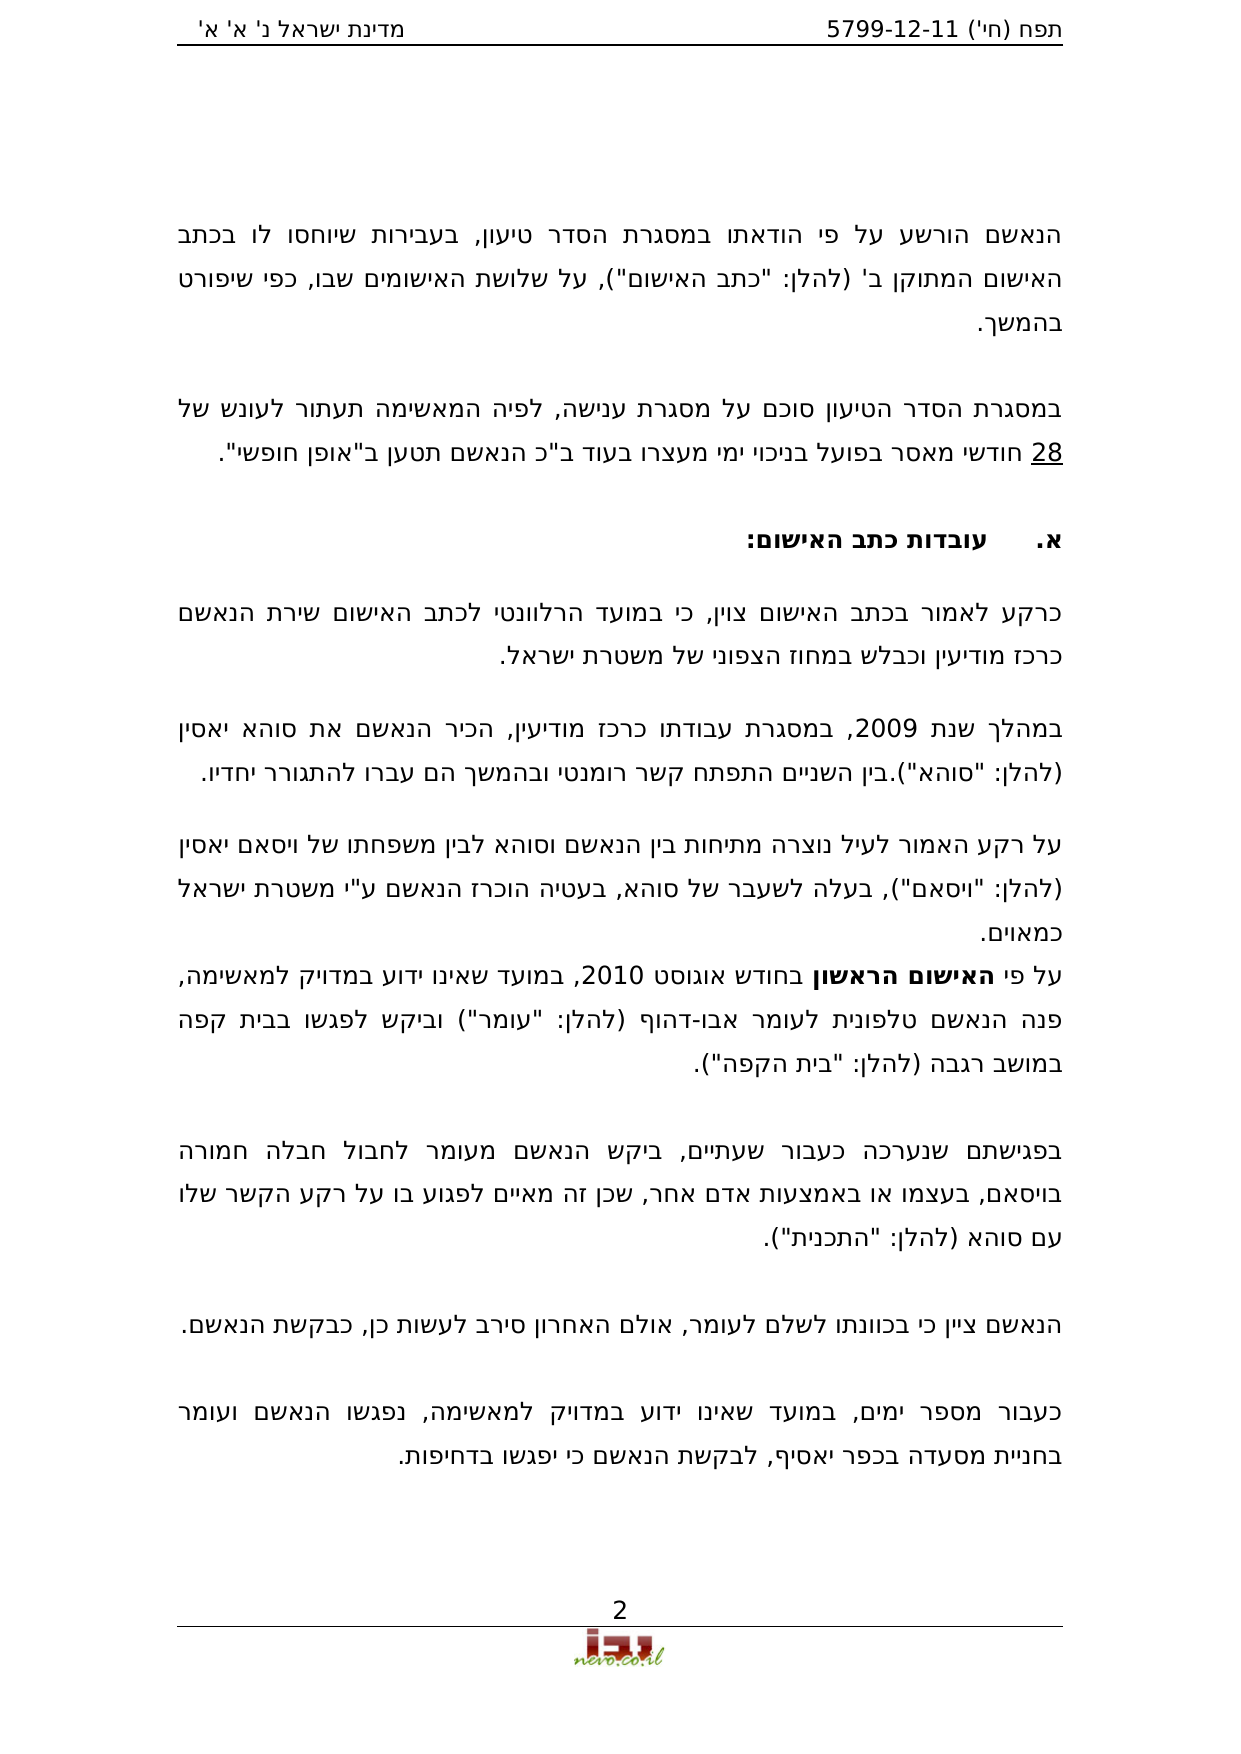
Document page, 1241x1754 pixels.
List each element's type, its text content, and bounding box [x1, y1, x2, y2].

text הנאשם ציין כי בכוונתו לשלם לעומר, אולם האחרון סירב לעשות כן, כבקשת הנאשם. [177, 1310, 1063, 1339]
text במסגרת הסדר הטיעון סוכם על מסגרת ענישה, לפיה המאשימה תעתור לעונש של 28 חודשי מאסר בפועל בניכוי ימי מעצרו בעוד ב"כ הנאשם תטען ב"אופן חופשי". [177, 395, 1063, 468]
text כרקע לאמור בכתב האישום צוין, כי במועד הרלוונטי לכתב האישום שירת הנאשם כרכז מודיעין וכבלש במחוז הצפוני של משטרת ישראל. [177, 598, 1063, 671]
text כעבור מספר ימים, במועד שאינו ידוע במדויק למאשימה, נפגשו הנאשם ועומר בחניית מסעדה בכפר יאסיף, לבקשת הנאשם כי יפגשו בדחיפות. [177, 1397, 1063, 1470]
text במהלך שנת 2009, במסגרת עבודתו כרכז מודיעין, הכיר הנאשם את סוהא יאסין (להלן: "סוהא").בין השניים התפתח קשר רומנטי ובהמשך הם עברו להתגורר יחדיו. [177, 714, 1063, 787]
text על רקע האמור לעיל נוצרה מתיחות בין הנאשם וסוהא לבין משפחתו של ויסאם יאסין (להלן: "ויסאם"), בעלה לשעבר של סוהא, בעטיה הוכרז הנאשם ע"י משטרת ישראל כמאוים. [177, 830, 1063, 947]
text בפגישתם שנערכה כעבור שעתיים, ביקש הנאשם מעומר לחבול חבלה חמורה בויסאם, בעצמו או באמצעות אדם אחר, שכן זה מאיים לפגוע בו על רקע הקשר שלו עם סוהא (להלן: "התכנית"). [177, 1136, 1063, 1253]
text א. עובדות כתב האישום: [177, 525, 1063, 554]
text הנאשם הורשע על פי הודאתו במסגרת הסדר טיעון, בעבירות שיוחסו לו בכתב האישום המתוקן ב' (להלן: "כתב האישום"), על שלושת האישומים שבו, כפי שיפורט בהמשך. [177, 220, 1063, 337]
picture [574, 1628, 666, 1667]
text על פי האישום הראשון בחודש אוגוסט 2010, במועד שאינו ידוע במדויק למאשימה, פנה הנאשם טלפונית לעומר אבו-דהוף (להלן: "עומר") וביקש לפגשו בבית קפה במושב רגבה (להלן: "בית הקפה"). [177, 962, 1063, 1078]
